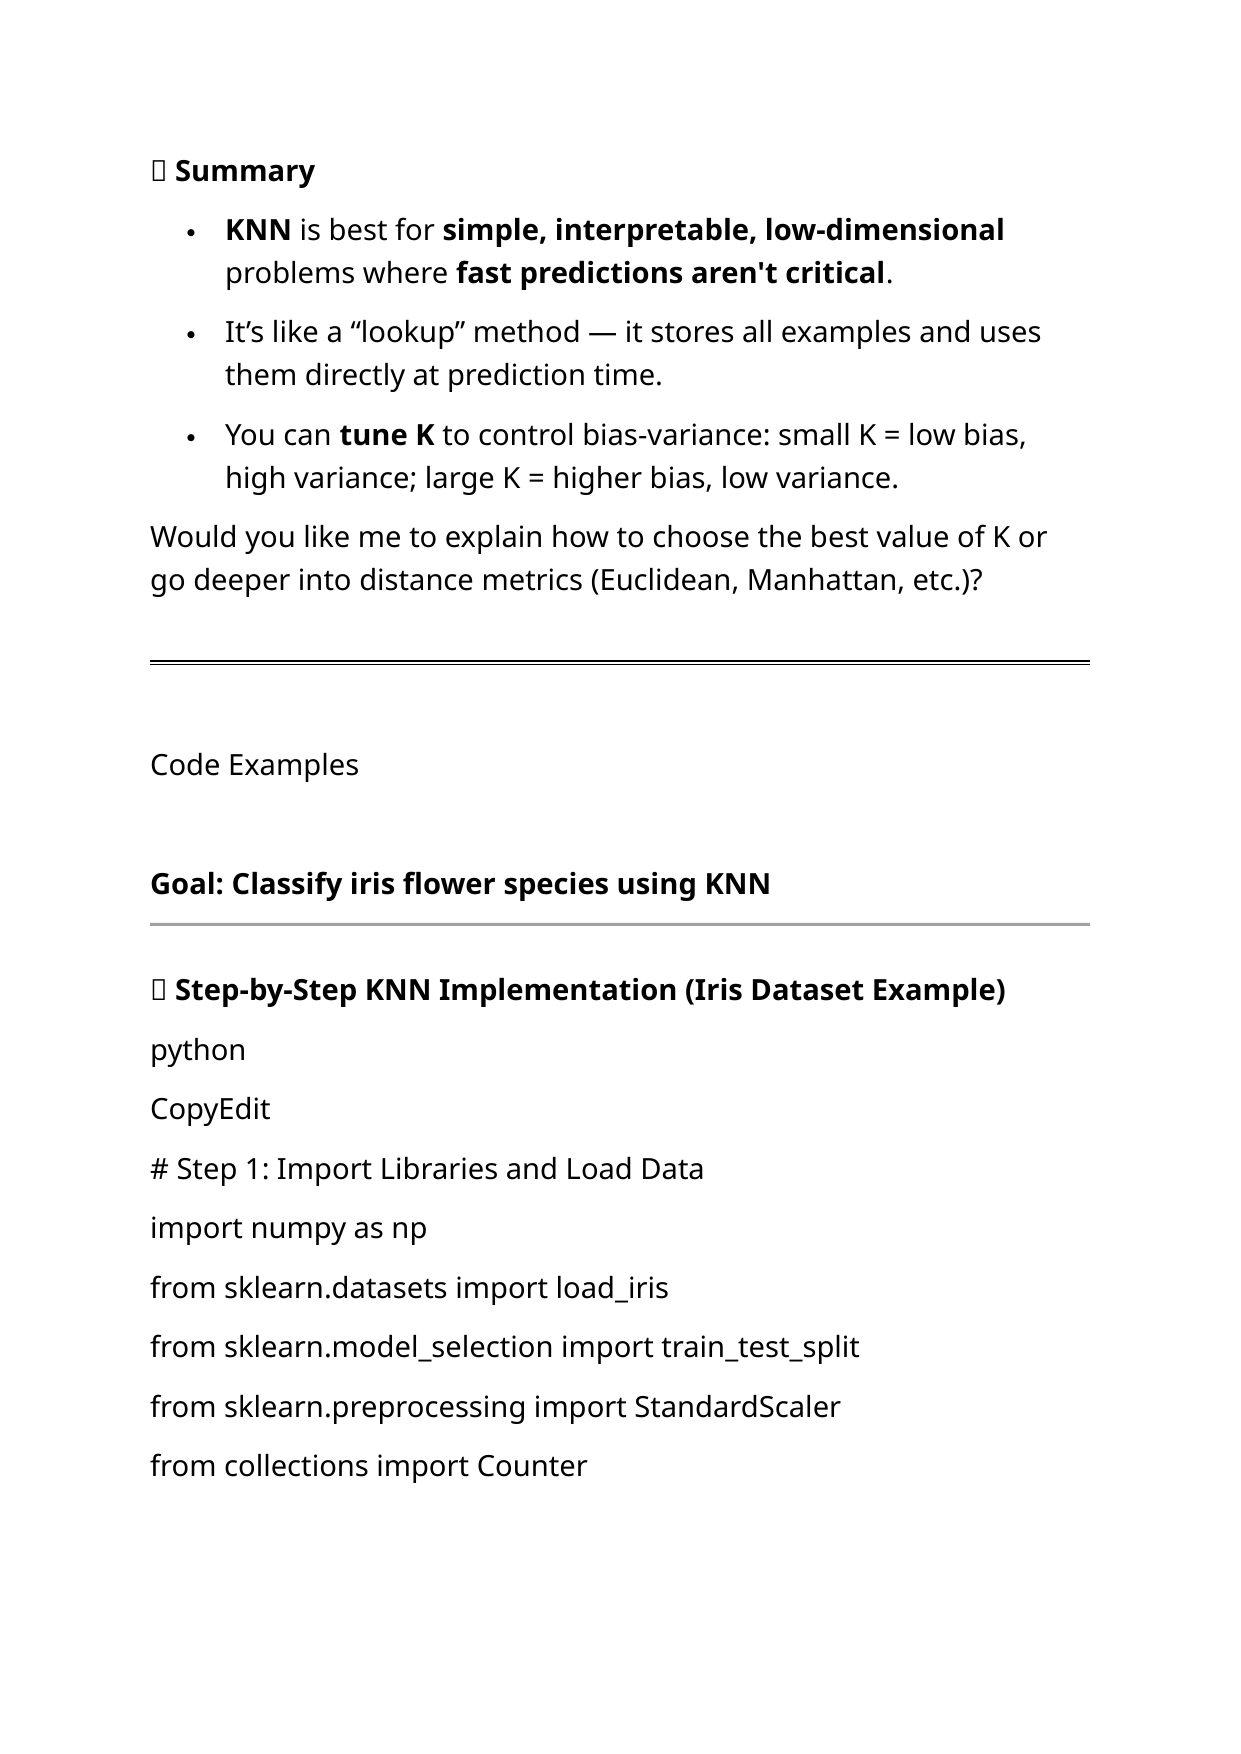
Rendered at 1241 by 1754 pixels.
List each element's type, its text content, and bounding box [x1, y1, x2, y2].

text 🎯 Summary [150, 150, 1090, 190]
text Goal: Classify iris flower species using KNN [150, 863, 1090, 903]
text from sklearn.model_selection import train_test_split [150, 1327, 1090, 1366]
list It’s like a “lookup” method — it stores all examples and uses them directly at prediction time. [187, 312, 1090, 394]
text # Step 1: Import Libraries and Load Data [150, 1148, 1090, 1188]
text from collections import Counter [150, 1446, 1090, 1485]
text from sklearn.preprocessing import StandardScaler [150, 1386, 1090, 1426]
text from sklearn.datasets import load_iris [150, 1267, 1090, 1307]
list KNN is best for simple, interpretable, low-dimensional problems where fast predictions aren't critical. [187, 209, 1090, 292]
text import numpy as np [150, 1208, 1090, 1247]
text python [150, 1029, 1090, 1069]
list You can tune K to control bias-variance: small K = low bias, high variance; large K = higher bias, low variance. [187, 414, 1090, 497]
text CopyEdit [150, 1089, 1090, 1128]
text ✅ Step-by-Step KNN Implementation (Iris Dataset Example) [150, 970, 1090, 1009]
text Code Examples [150, 744, 1090, 784]
text Would you like me to explain how to choose the best value of K or go deeper into distance metrics (Euclidean, Manhattan, etc.)? [150, 516, 1090, 599]
